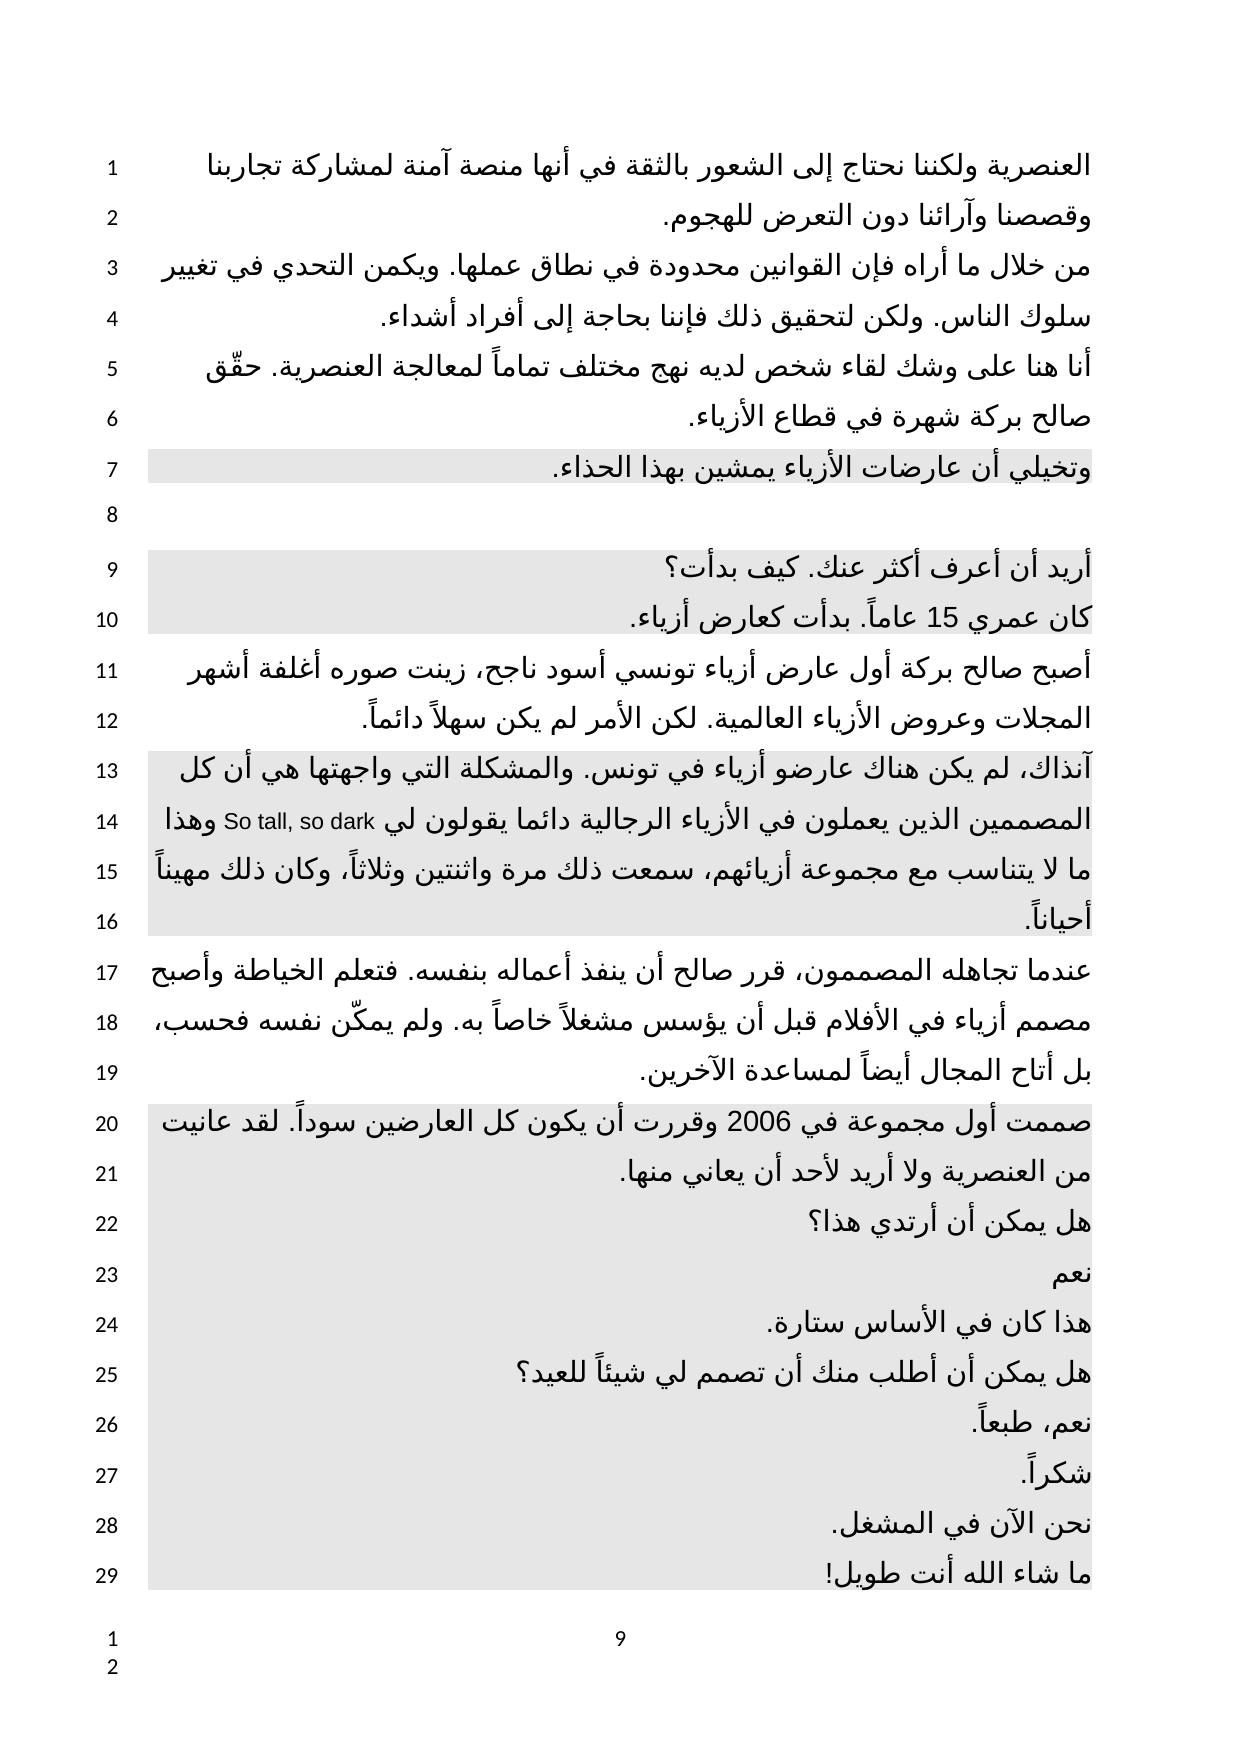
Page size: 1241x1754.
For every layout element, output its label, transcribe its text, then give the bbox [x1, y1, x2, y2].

text كان عمري 15 عاماً. بدأت كعارض أزياء. [148, 601, 1092, 634]
text من خلال ما أراه فإن القوانين محدودة في نطاق عملها. ويكمن التحدي في تغيير سلوك الناس. ولكن لتحقيق ذلك فإننا بحاجة إلى أفراد أشداء. [148, 248, 1092, 332]
text هل يمكن أن أرتدي هذا؟ [148, 1204, 1092, 1238]
text هل يمكن أن أطلب منك أن تصمم لي شيئاً للعيد؟ [148, 1355, 1092, 1389]
text نحن الآن في المشغل. [148, 1506, 1092, 1540]
text وتخيلي أن عارضات الأزياء يمشين بهذا الحذاء. [148, 449, 1092, 483]
text ما شاء الله أنت طويل! [148, 1556, 1092, 1590]
text نعم [148, 1254, 1092, 1288]
text شكراً. [148, 1456, 1092, 1489]
text هذا كان في الأساس ستارة. [148, 1305, 1092, 1338]
text عندما تجاهله المصممون، قرر صالح أن ينفذ أعماله بنفسه. فتعلم الخياطة وأصبح مصمم أزياء في الأفلام قبل أن يؤسس مشغلاً خاصاً به. ولم يمكّن نفسه فحسب، بل أتاح المجال أيضاً لمساعدة الآخرين. [148, 953, 1092, 1087]
text أنا هنا على وشك لقاء شخص لديه نهج مختلف تماماً لمعالجة العنصرية. حقّق صالح بركة شهرة في قطاع الأزياء. [148, 349, 1092, 433]
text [148, 148, 1092, 232]
text نعم، طبعاً. [148, 1406, 1092, 1439]
text أريد أن أعرف أكثر عنك. كيف بدأت؟ [148, 550, 1092, 584]
text صممت أول مجموعة في 2006 وقررت أن يكون كل العارضين سوداً. لقد عانيت من العنصرية ولا أريد لأحد أن يعاني منها. [148, 1104, 1092, 1187]
text آنذاك، لم يكن هناك عارضو أزياء في تونس. والمشكلة التي واجهتها هي أن كل المصممين الذين يعملون في الأزياء الرجالية دائما يقولون لي So tall, so dark وهذا ما لا يتناسب مع مجموعة أزيائهم، سمعت ذلك مرة واثنتين وثلاثاً، وكان ذلك مهيناً أحياناً. [148, 751, 1092, 936]
text أصبح صالح بركة أول عارض أزياء تونسي أسود ناجح، زينت صوره أغلفة أشهر المجلات وعروض الأزياء العالمية. لكن الأمر لم يكن سهلاً دائماً. [148, 651, 1092, 735]
